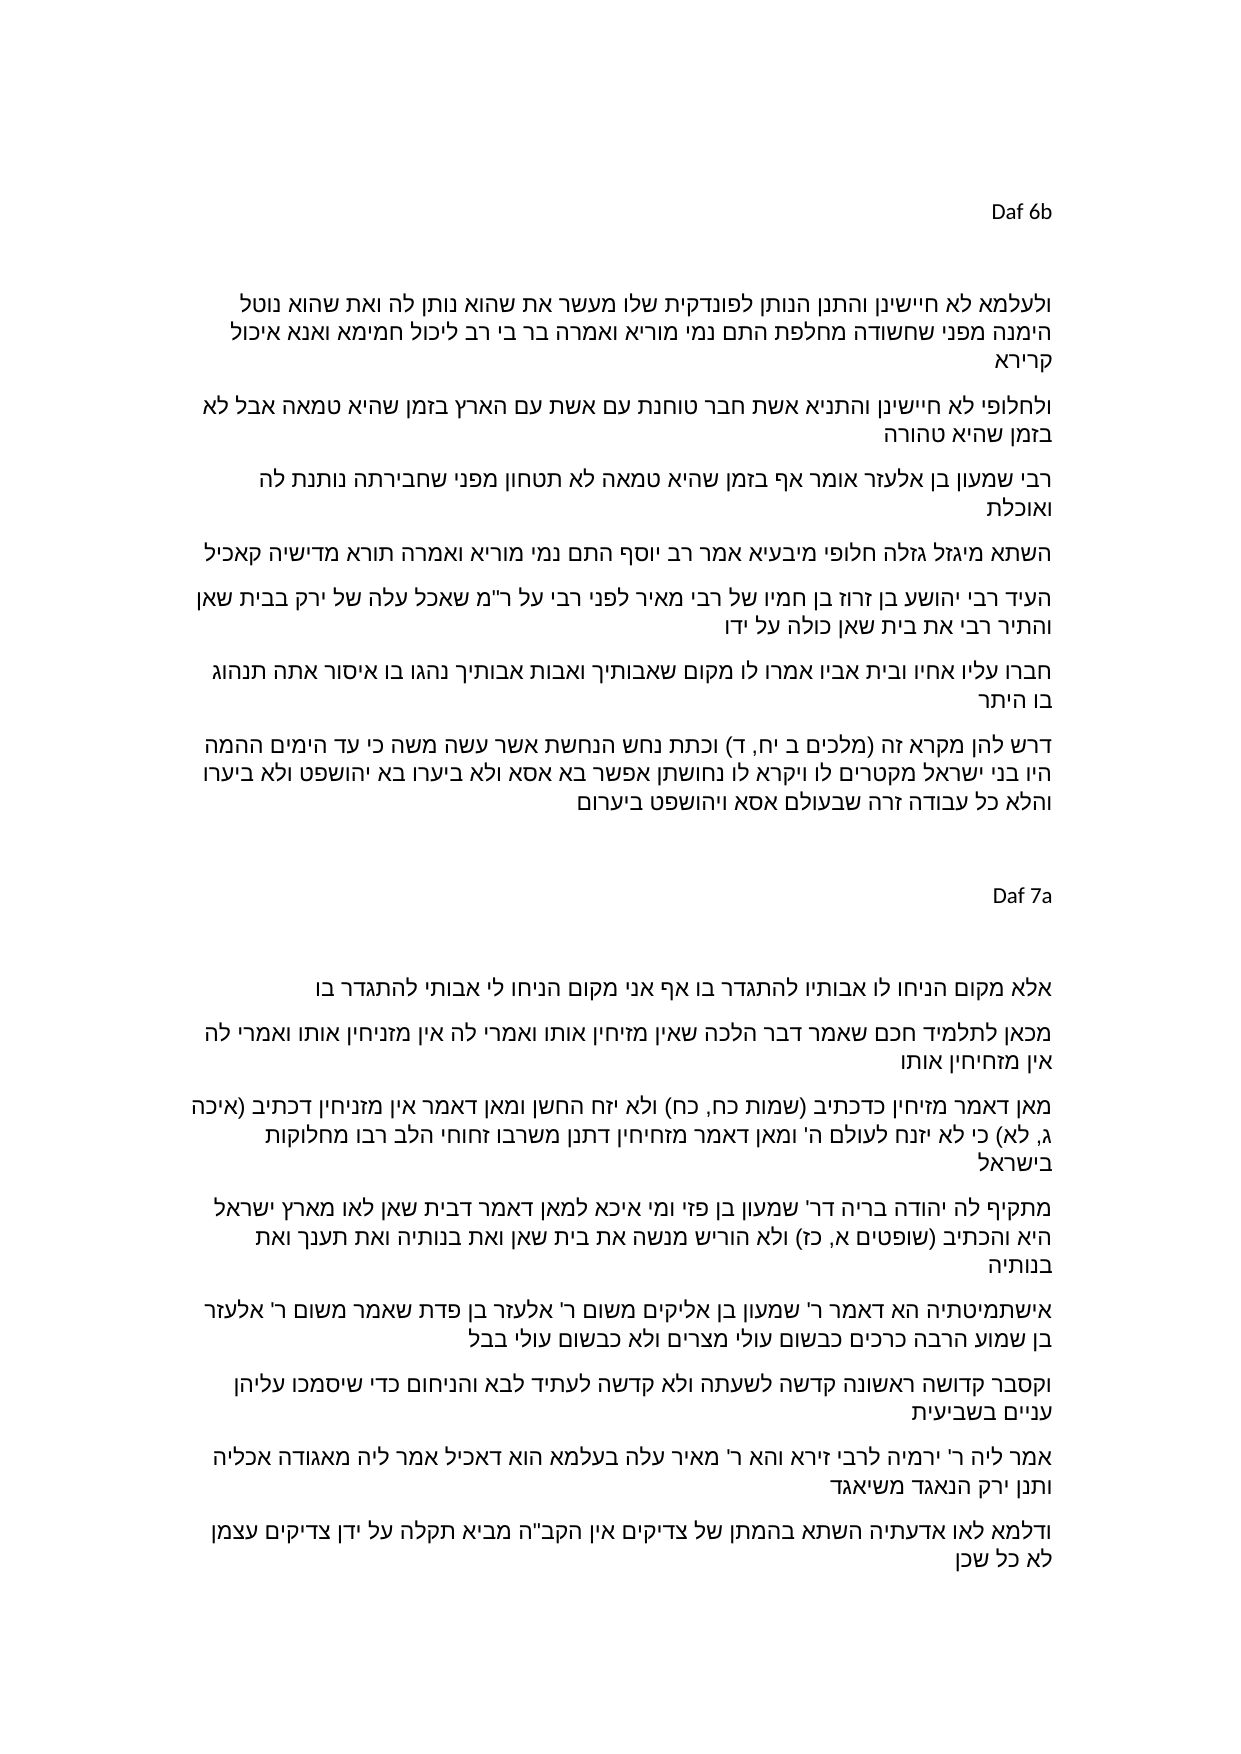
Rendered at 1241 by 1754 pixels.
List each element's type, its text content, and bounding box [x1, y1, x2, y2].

text רבי שמעון בן אלעזר אומר אף בזמן שהיא טמאה לא תטחון מפני שחבירתה נותנת לה ואוכלת [187, 466, 1053, 521]
text העיד רבי יהושע בן זרוז בן חמיו של רבי מאיר לפני רבי על ר"מ שאכל עלה של ירק בבית שאן והתיר רבי את בית שאן כולה על ידו [187, 585, 1053, 639]
text Daf 7a [187, 881, 1053, 909]
text השתא מיגזל גזלה חלופי מיבעיא אמר רב יוסף התם נמי מוריא ואמרה תורא מדישיה קאכיל [187, 540, 1053, 566]
text דרש להן מקרא זה (מלכים ב יח, ד) וכתת נחש הנחשת אשר עשה משה כי עד הימים ההמה היו בני ישראל מקטרים לו ויקרא לו נחושתן אפשר בא אסא ולא ביערו בא יהושפט ולא ביערו והלא כל עבודה זרה שבעולם אסא ויהושפט ביערום [187, 732, 1053, 815]
text מכאן לתלמיד חכם שאמר דבר הלכה שאין מזיחין אותו ואמרי לה אין מזניחין אותו ואמרי לה אין מזחיחין אותו [187, 1019, 1053, 1074]
text אמר ליה ר' ירמיה לרבי זירא והא ר' מאיר עלה בעלמא הוא דאכיל אמר ליה מאגודה אכליה ותנן ירק הנאגד משיאגד [187, 1444, 1053, 1499]
text ולחלופי לא חיישינן והתניא אשת חבר טוחנת עם אשת עם הארץ בזמן שהיא טמאה אבל לא בזמן שהיא טהורה [187, 393, 1053, 447]
text אישתמיטתיה הא דאמר ר' שמעון בן אליקים משום ר' אלעזר בן פדת שאמר משום ר' אלעזר בן שמוע הרבה כרכים כבשום עולי מצרים ולא כבשום עולי בבל [187, 1297, 1053, 1352]
text ולעלמא לא חיישינן והתנן הנותן לפונדקית שלו מעשר את שהוא נותן לה ואת שהוא נוטל הימנה מפני שחשודה מחלפת התם נמי מוריא ואמרה בר בי רב ליכול חמימא ואנא איכול קרירא [187, 291, 1053, 374]
text מתקיף לה יהודה בריה דר' שמעון בן פזי ומי איכא למאן דאמר דבית שאן לאו מארץ ישראל היא והכתיב (שופטים א, כז) ולא הוריש מנשה את בית שאן ואת בנותיה ואת תענך ואת בנותיה [187, 1195, 1053, 1278]
text מאן דאמר מזיחין כדכתיב (שמות כח, כח) ולא יזח החשן ומאן דאמר אין מזניחין דכתיב (איכה ג, לא) כי לא יזנח לעולם ה' ומאן דאמר מזחיחין דתנן משרבו זחוחי הלב רבו מחלוקות בישראל [187, 1093, 1053, 1176]
text Daf 6b [187, 197, 1053, 225]
text חברו עליו אחיו ובית אביו אמרו לו מקום שאבותיך ואבות אבותיך נהגו בו איסור אתה תנהוג בו היתר [187, 658, 1053, 713]
text אלא מקום הניחו לו אבותיו להתגדר בו אף אני מקום הניחו לי אבותי להתגדר בו [187, 974, 1053, 1001]
text ודלמא לאו אדעתיה השתא בהמתן של צדיקים אין הקב"ה מביא תקלה על ידן צדיקים עצמן לא כל שכן [187, 1518, 1053, 1572]
text וקסבר קדושה ראשונה קדשה לשעתה ולא קדשה לעתיד לבא והניחום כדי שיסמכו עליהן עניים בשביעית [187, 1371, 1053, 1425]
